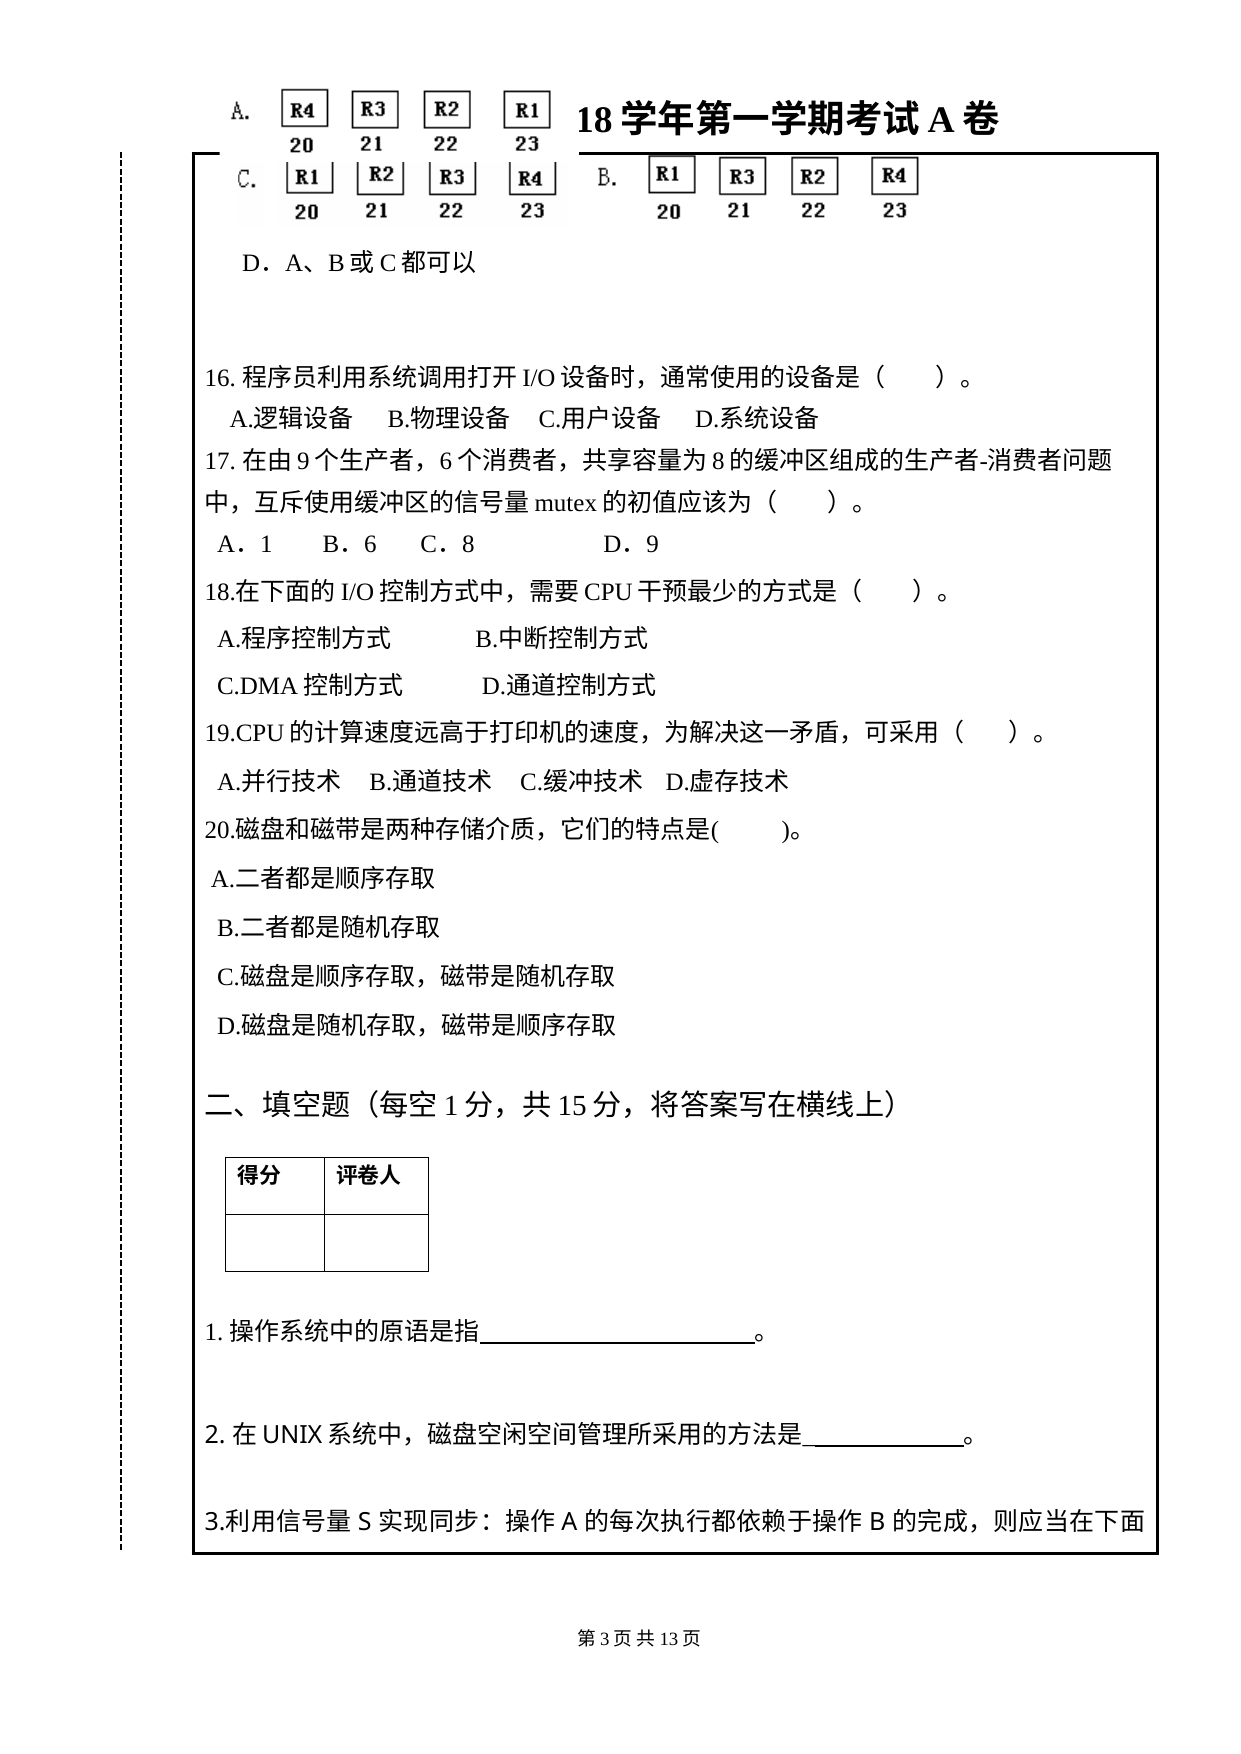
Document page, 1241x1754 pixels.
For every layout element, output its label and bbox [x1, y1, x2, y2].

picture [219, 83, 579, 232]
table_header [121, 152, 192, 1552]
table_header [195, 155, 1156, 1552]
picture [586, 155, 925, 227]
